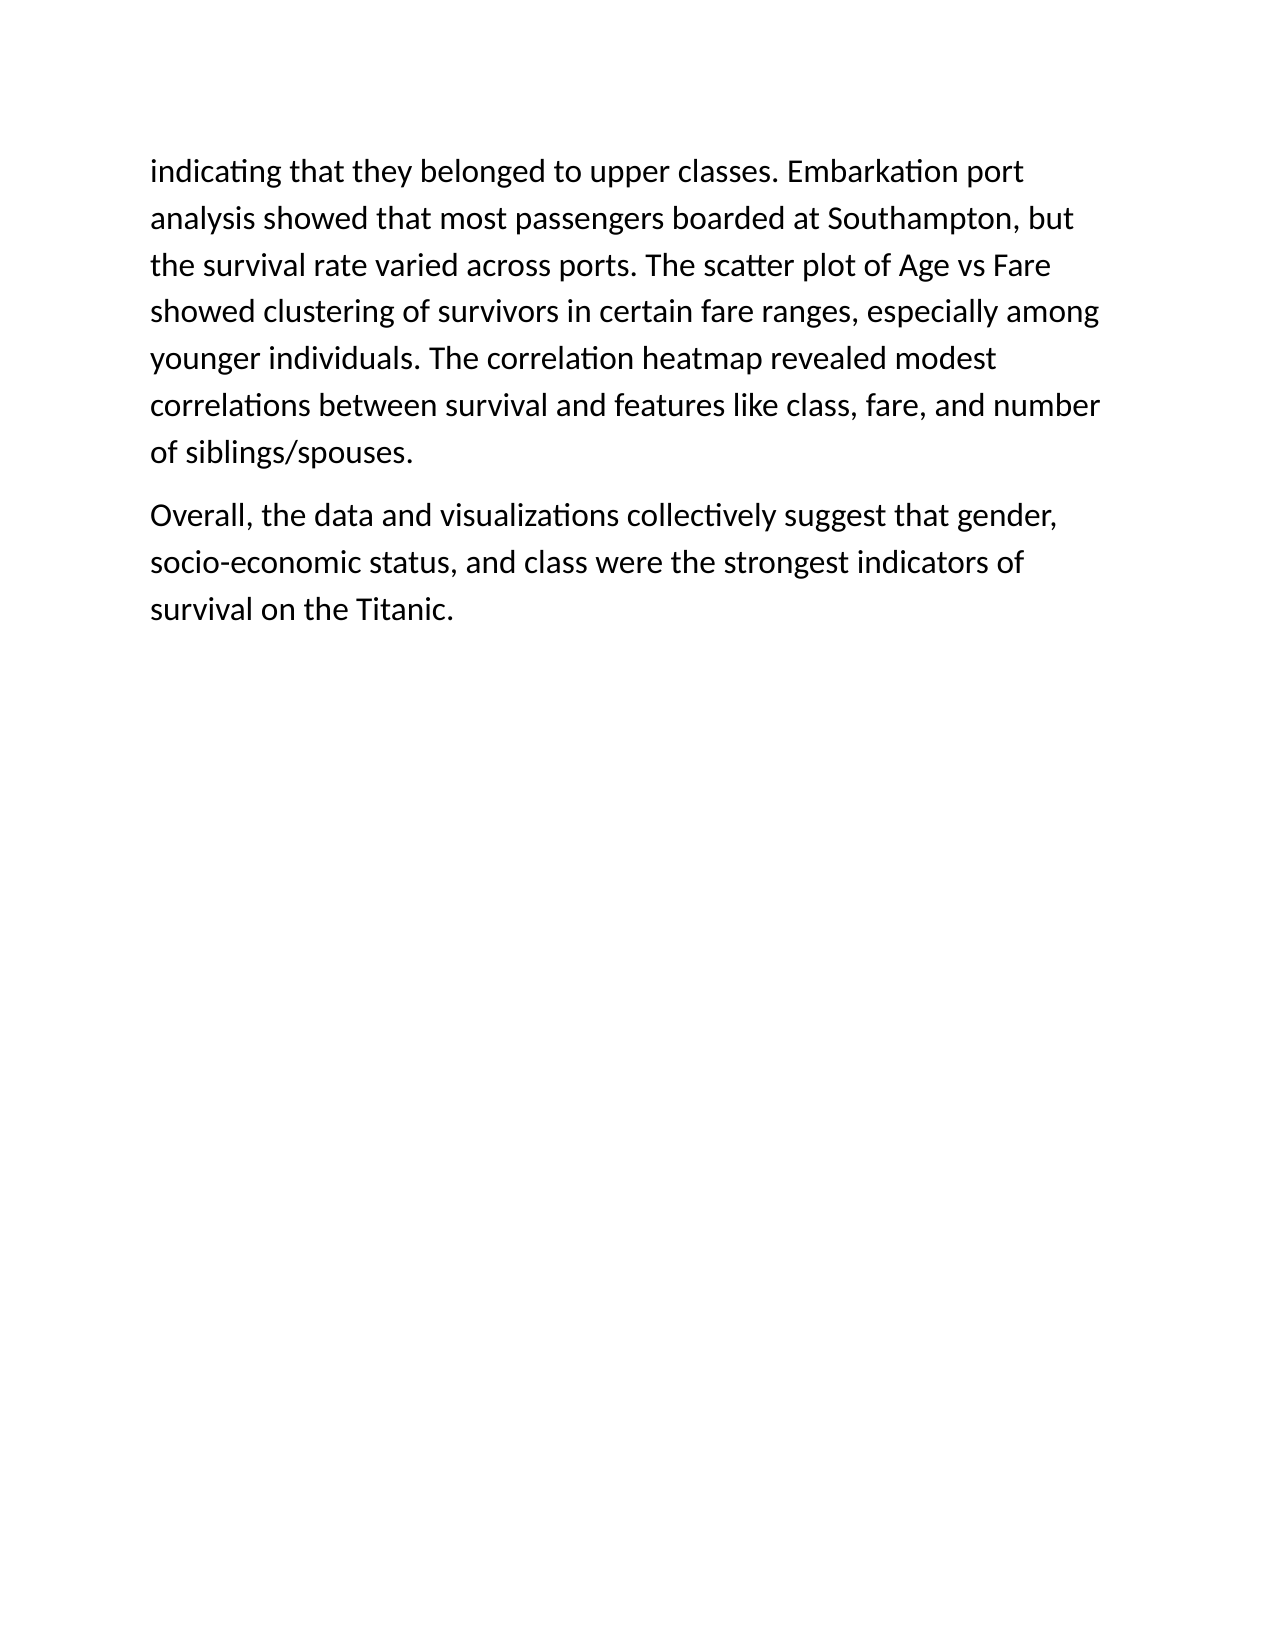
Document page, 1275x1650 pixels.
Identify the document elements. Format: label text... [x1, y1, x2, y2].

text Overall, the data and visualizations collectively suggest that gender, socio-economic status, and class were the strongest indicators of survival on the Titanic. [150, 494, 1125, 628]
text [150, 150, 1125, 471]
